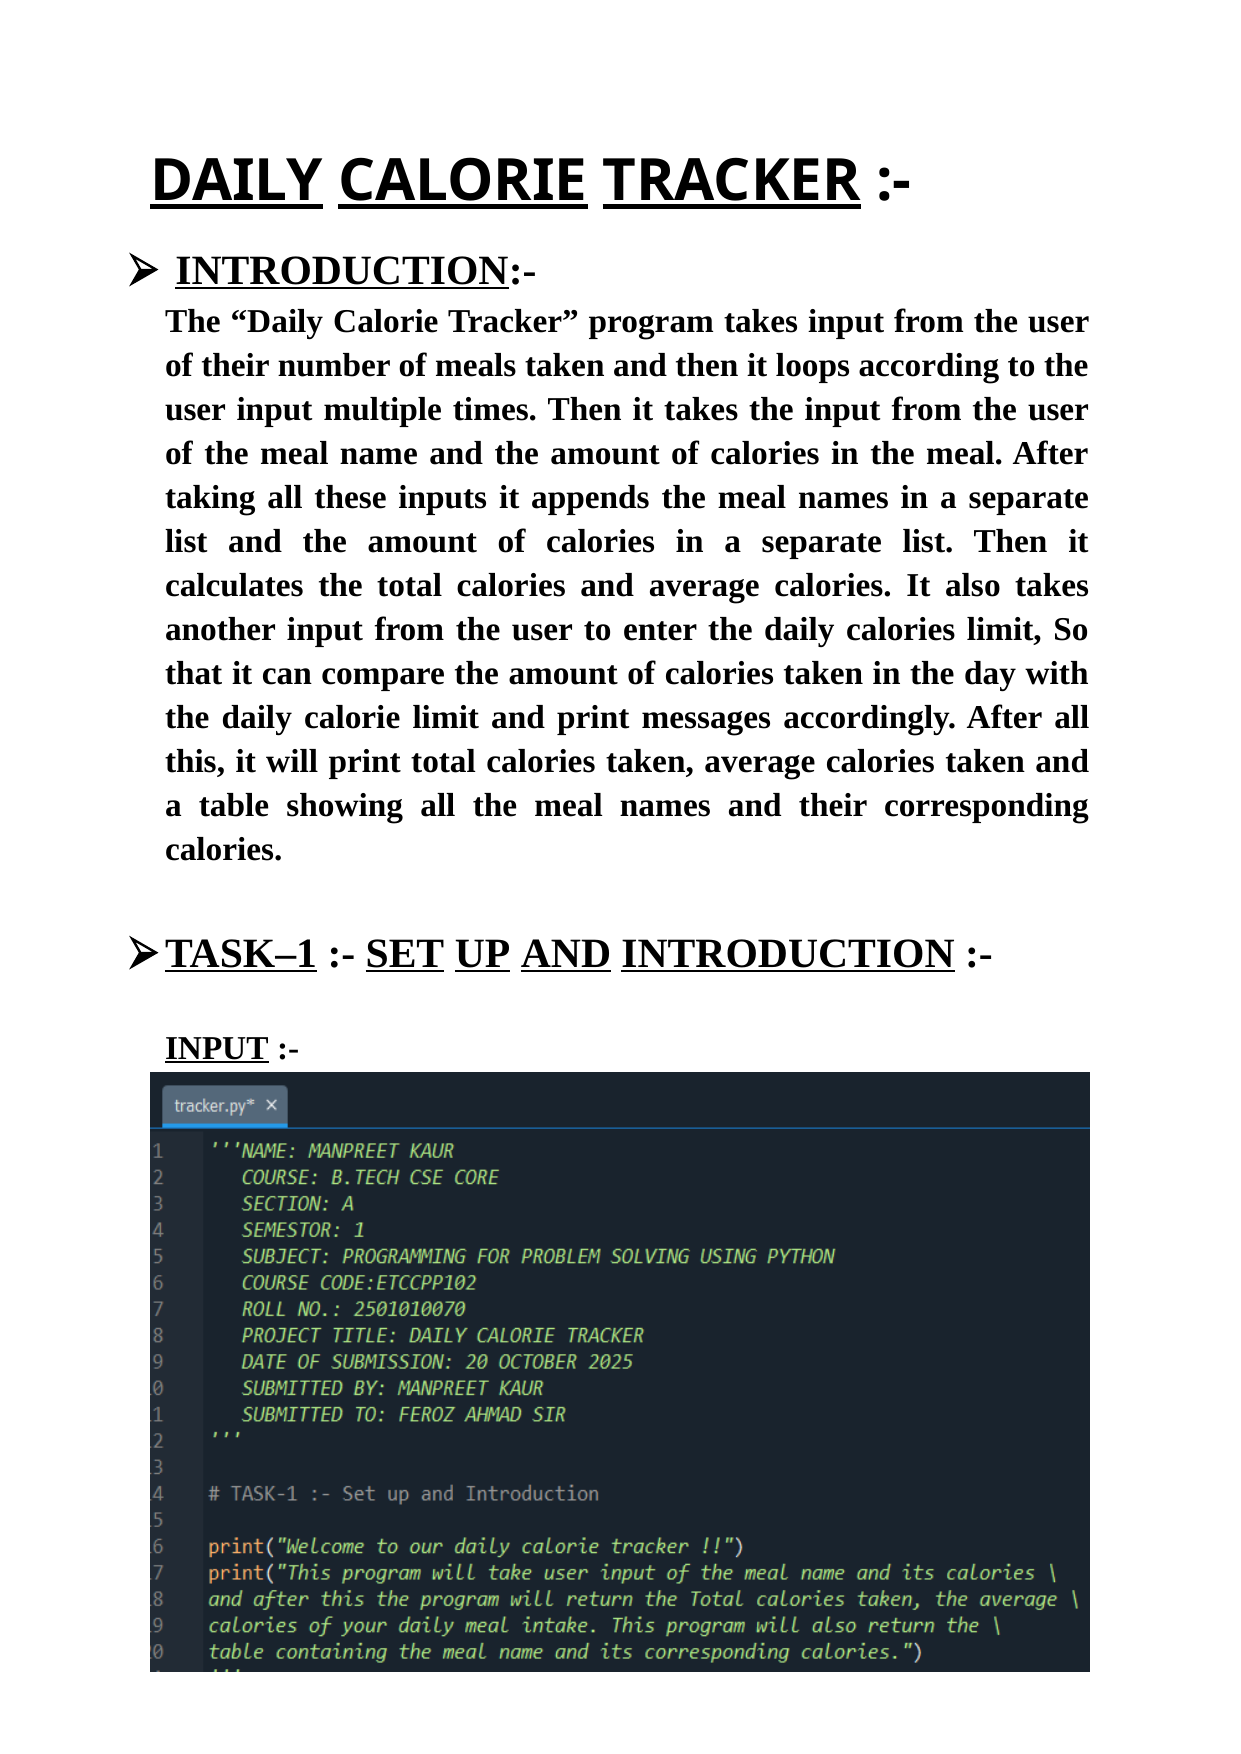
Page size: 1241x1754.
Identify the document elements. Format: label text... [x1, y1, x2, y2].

list INTRODUCTION:- [127, 246, 1090, 294]
picture [150, 1072, 1090, 1672]
list INPUT :- [165, 1028, 1090, 1066]
list TASK–1 :- SET UP AND INTRODUCTION :- [127, 929, 1090, 977]
text DAILY CALORIE TRACKER :- [150, 138, 1090, 217]
list The “Daily Calorie Tracker” program takes input from the user of their number of meals taken and then it loops according to the user input multiple times. Then it takes the input from the user of the meal name and the amount of calories in the meal. After taking all these inputs it appends the meal names in a separate list and the amount of calories in a separate list. Then it calculates the total calories and average calories. It also takes another input from the user to enter the daily calories limit, So that it can compare the amount of calories taken in the day with the daily calorie limit and print messages accordingly. After all this, it will print total calories taken, average calories taken and a table showing all the meal names and their corresponding calories. [165, 301, 1090, 868]
